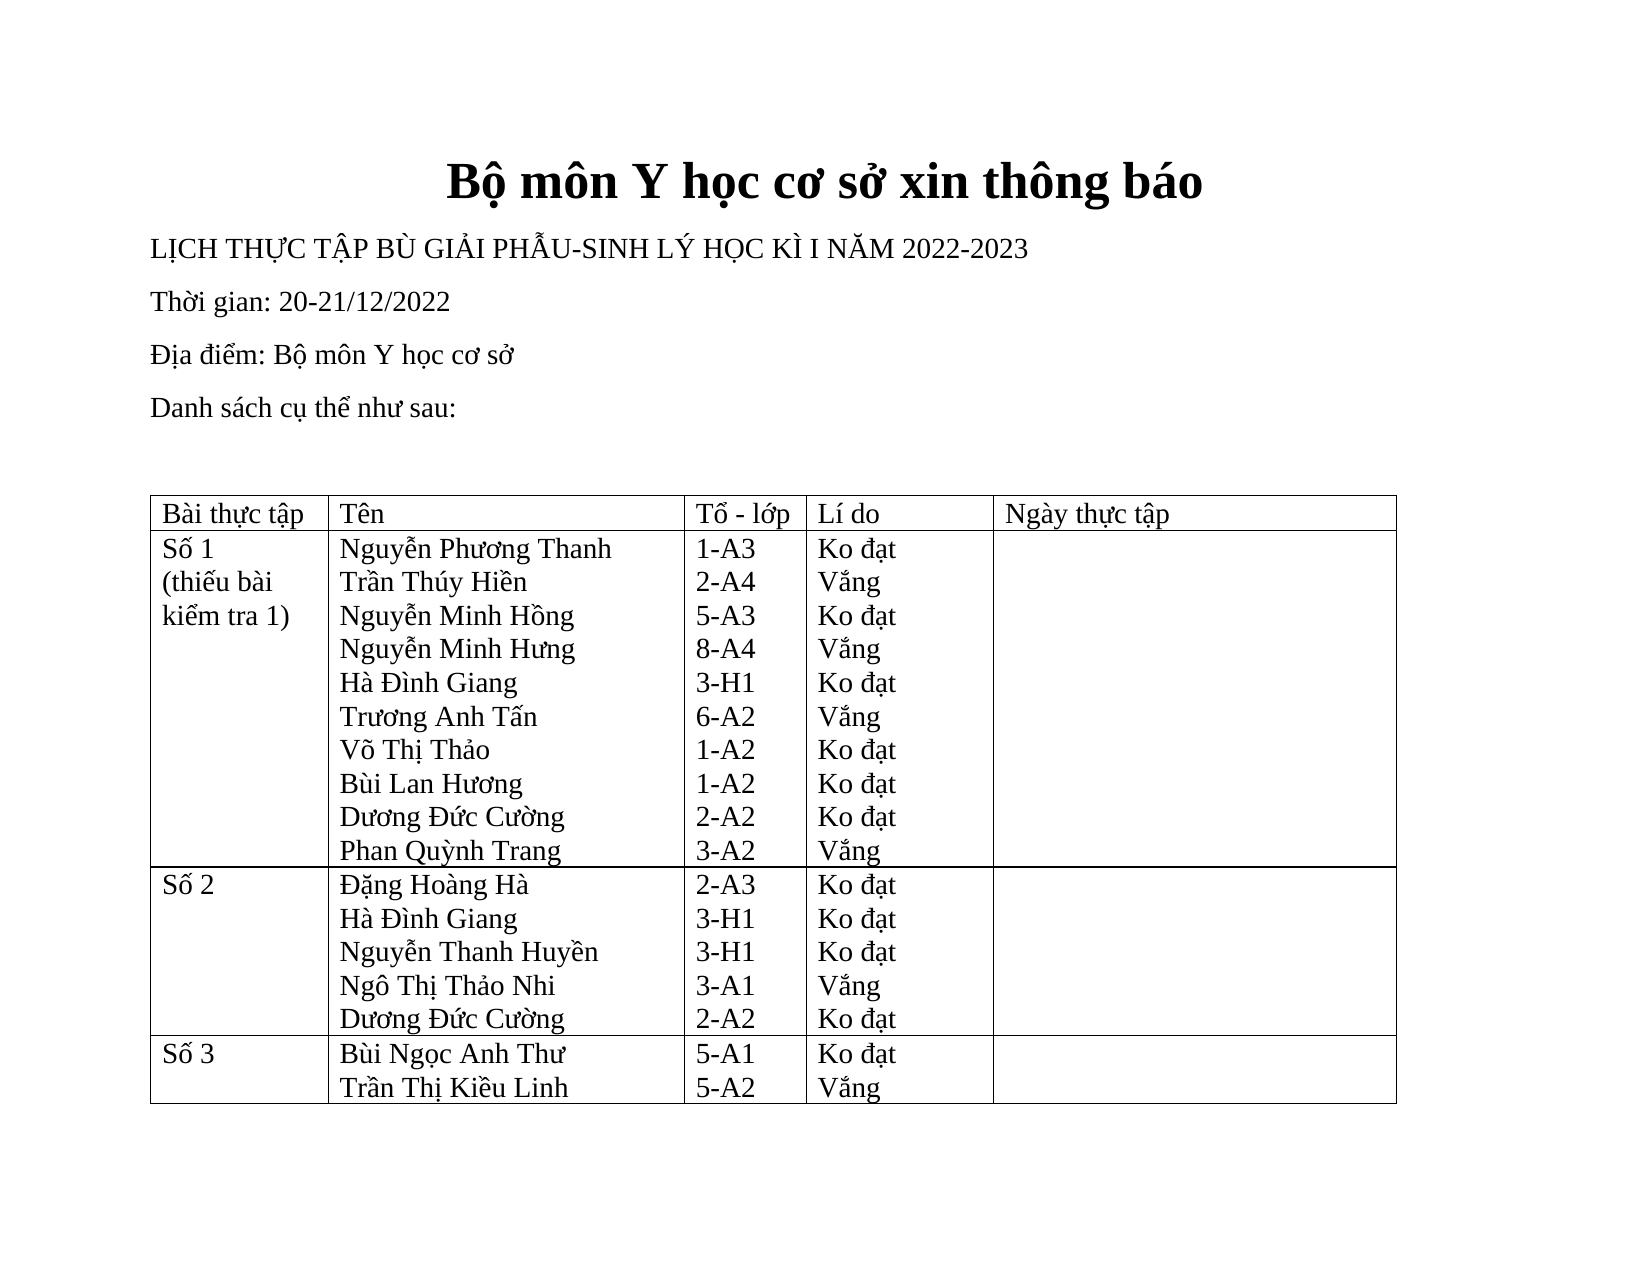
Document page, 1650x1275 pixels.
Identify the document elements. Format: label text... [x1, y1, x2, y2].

table_header Tổ - lớp [685, 496, 806, 530]
table_cell 1-A3 2-A4 5-A3 8-A4 3-H1 6-A2 1-A2 1-A2 2-A2 3-A2 [685, 531, 806, 866]
table_cell Đặng Hoàng Hà Hà Đình Giang Nguyễn Thanh Huyền Ngô Thị Thảo Nhi Dương Đức Cường [329, 868, 684, 1035]
table_cell Ko đạt Ko đạt Ko đạt Vắng Ko đạt [807, 868, 993, 1035]
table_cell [807, 1036, 993, 1103]
text Thời gian: 20-21/12/2022 [150, 284, 1500, 318]
table_header Lí do [807, 496, 993, 530]
text Bộ môn Y học cơ sở xin thông báo [150, 150, 1500, 210]
text Địa điểm: Bộ môn Y học cơ sở [150, 337, 1500, 371]
table_header Ngày thực tập [994, 496, 1396, 530]
table_cell Số 3 [151, 1036, 328, 1103]
table_cell 2-A3 3-H1 3-H1 3-A1 2-A2 [685, 868, 806, 1035]
text LỊCH THỰC TẬP BÙ GIẢI PHẪU-SINH LÝ HỌC KÌ I NĂM 2022-2023 [150, 231, 1500, 265]
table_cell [329, 1036, 684, 1103]
table_cell [994, 1036, 1396, 1103]
table_cell Ko đạt Vắng Ko đạt Vắng Ko đạt Vắng Ko đạt Ko đạt Ko đạt Vắng [807, 531, 993, 866]
text Danh sách cụ thể như sau: [150, 390, 1500, 423]
table_cell [994, 868, 1396, 1035]
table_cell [685, 1036, 806, 1103]
table_cell [994, 531, 1396, 866]
table_cell Nguyễn Phương Thanh Trần Thúy Hiền Nguyễn Minh Hồng Nguyễn Minh Hưng Hà Đình Giang Trương Anh Tấn Võ Thị Thảo Bùi Lan Hương Dương Đức Cường Phan Quỳnh Trang [329, 531, 684, 866]
table_header Tên [329, 496, 684, 530]
table_header Bài thực tập [151, 496, 328, 530]
table_cell Số 2 [151, 868, 328, 1035]
table_cell Số 1 (thiếu bài kiểm tra 1) [151, 531, 328, 866]
